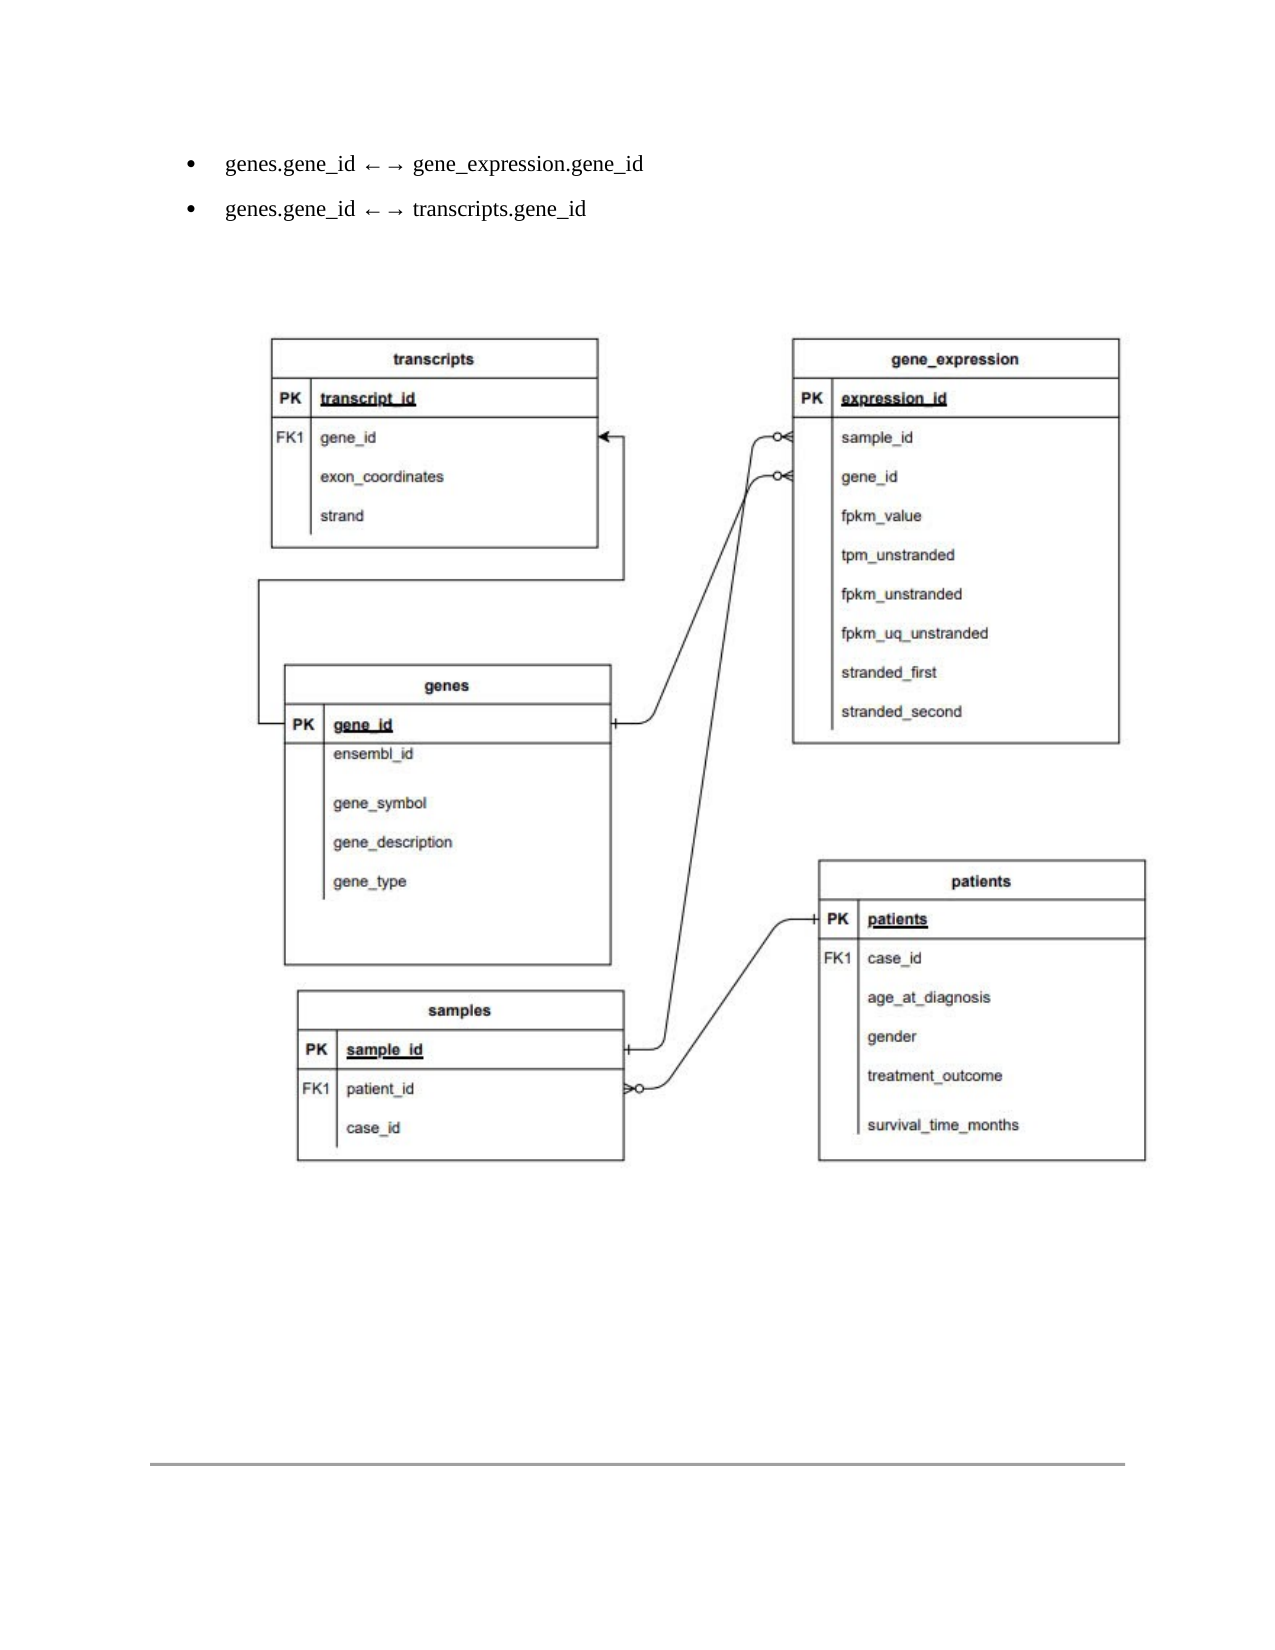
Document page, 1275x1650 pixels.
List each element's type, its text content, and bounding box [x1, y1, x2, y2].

picture [225, 240, 1200, 1219]
list genes.gene_id ←→ transcripts.gene_id [187, 195, 1125, 221]
list genes.gene_id ←→ gene_expression.gene_id [187, 150, 1125, 176]
